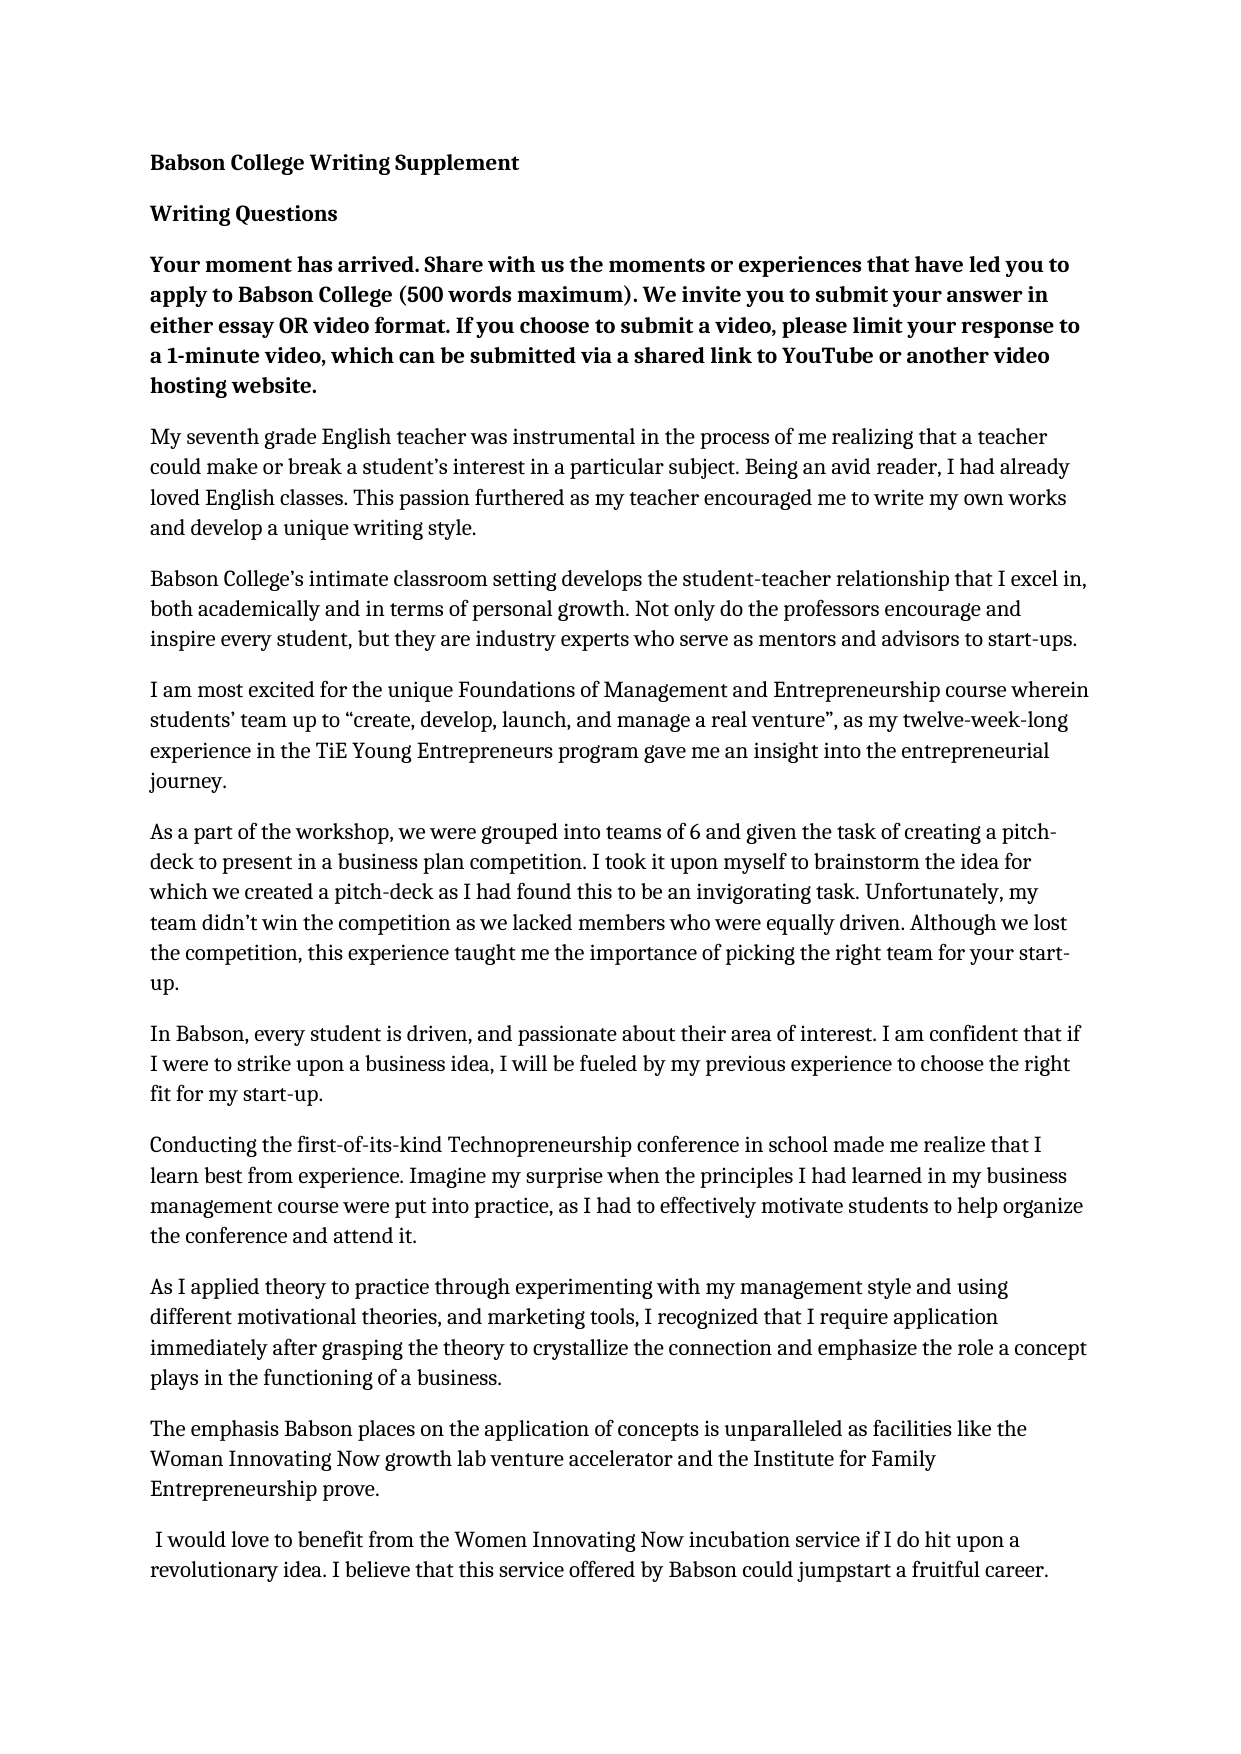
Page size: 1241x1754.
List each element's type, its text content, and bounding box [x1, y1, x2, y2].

text As a part of the workshop, we were grouped into teams of 6 and given the task of creating a pitch-deck to present in a business plan competition. I took it upon myself to brainstorm the idea for which we created a pitch-deck as I had found this to be an invigorating task. Unfortunately, my team didn’t win the competition as we lacked members who were equally driven. Although we lost the competition, this experience taught me the importance of picking the right team for your start-up. [150, 819, 1090, 996]
text I am most excited for the unique Foundations of Management and Entrepreneurship course wherein students’ team up to “create, develop, launch, and manage a real venture”, as my twelve-week-long experience in the TiE Young Entrepreneurs program gave me an insight into the entrepreneurial journey. [150, 677, 1090, 794]
text My seventh grade English teacher was instrumental in the process of me realizing that a teacher could make or break a student’s interest in a particular subject. Being an avid reader, I had already loved English classes. This passion furthered as my teacher encouraged me to write my own works and develop a unique writing style. [150, 424, 1090, 541]
text As I applied theory to practice through experimenting with my management style and using different motivational theories, and marketing tools, I recognized that I require application immediately after grasping the theory to crystallize the connection and emphasize the role a concept plays in the functioning of a business. [150, 1274, 1090, 1391]
text Babson College Writing Supplement [150, 150, 1090, 176]
text The emphasis Babson places on the application of concepts is unparalleled as facilities like the Woman Innovating Now growth lab venture accelerator and the Institute for Family Entrepreneurship prove. [150, 1416, 1090, 1502]
text In Babson, every student is driven, and passionate about their area of interest. I am confident that if I were to strike upon a business idea, I will be fueled by my previous experience to choose the right fit for my start-up. [150, 1021, 1090, 1108]
text Babson College’s intimate classroom setting develops the student-teacher relationship that I excel in, both academically and in terms of personal growth. Not only do the professors encourage and inspire every student, but they are industry experts who serve as mentors and advisors to start-ups. [150, 566, 1090, 652]
text Your moment has arrived. Share with us the moments or experiences that have led you to apply to Babson College (500 words maximum). We invite you to submit your answer in either essay OR video format. If you choose to submit a video, please limit your response to a 1-minute video, which can be submitted via a shared link to YouTube or another video hosting website. [150, 252, 1090, 399]
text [150, 1527, 1090, 1584]
text Writing Questions [150, 201, 1090, 227]
text Conducting the first-of-its-kind Technopreneurship conference in school made me realize that I learn best from experience. Imagine my surprise when the principles I had learned in my business management course were put into practice, as I had to effectively motivate students to help organize the conference and attend it. [150, 1132, 1090, 1249]
